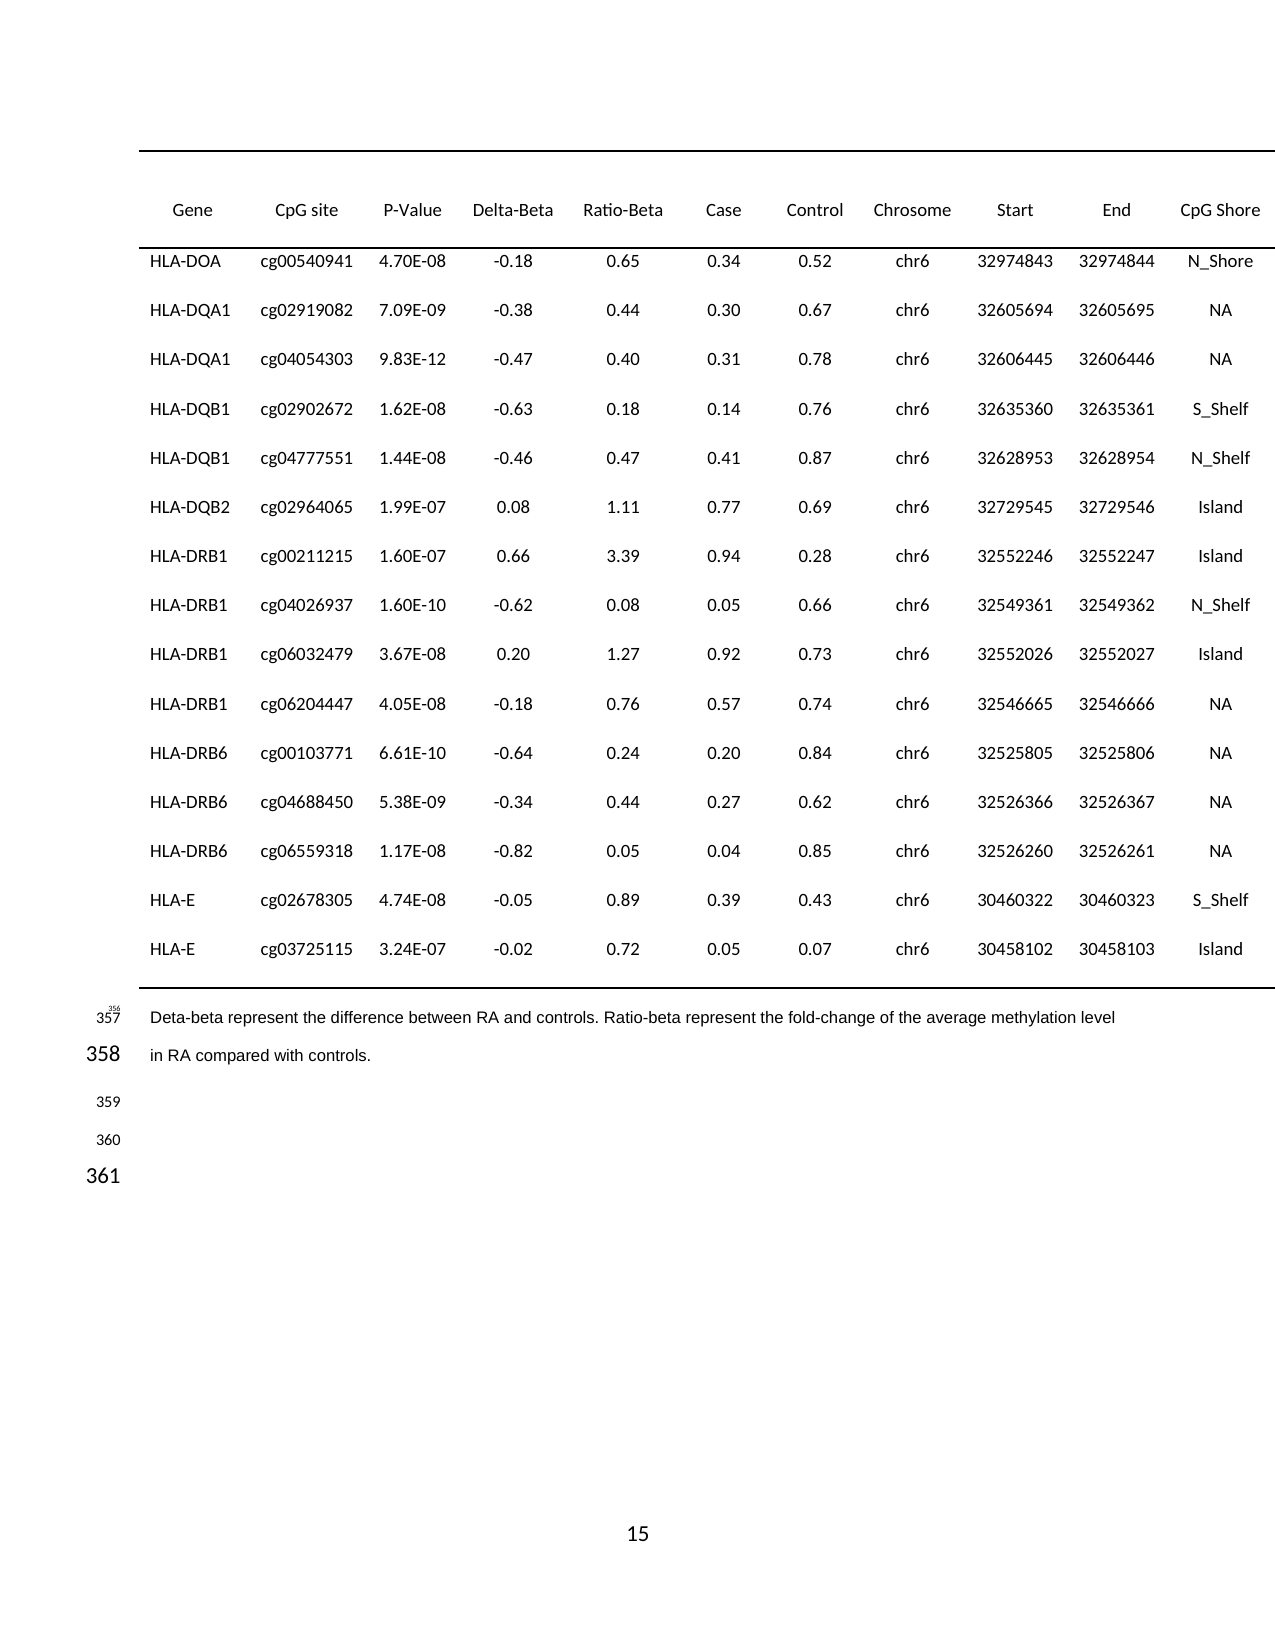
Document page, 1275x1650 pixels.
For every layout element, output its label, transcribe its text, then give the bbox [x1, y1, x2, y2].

table_cell 30458103 [1066, 938, 1168, 987]
table_cell HLA-DRB6 [139, 790, 247, 839]
text Deta-beta represent the difference between RA and controls. Ratio-beta represent the fold-change of the average methylation level in RA compared with controls. [150, 1008, 1125, 1065]
table_cell cg02902672 [247, 397, 367, 446]
table_cell chr6 [861, 741, 964, 790]
table_cell HLA-DRB1 [139, 544, 247, 593]
table_cell chr6 [861, 692, 964, 741]
table_header Start [964, 152, 1066, 247]
table_cell cg04777551 [247, 446, 367, 495]
table_cell 0.34 [678, 249, 769, 298]
table_cell 7.09E-09 [367, 298, 458, 347]
table_cell 0.67 [769, 298, 861, 347]
table_cell 4.05E-08 [367, 692, 458, 741]
table_cell 0.14 [678, 397, 769, 446]
table_cell cg02678305 [247, 888, 367, 937]
table_cell 1.17E-08 [367, 839, 458, 888]
table_cell 32628954 [1066, 446, 1168, 495]
table_cell cg03725115 [247, 938, 367, 987]
table_cell 0.66 [458, 544, 568, 593]
table_cell 32549362 [1066, 593, 1168, 642]
table_cell 32552026 [964, 643, 1066, 692]
table_cell cg00103771 [247, 741, 367, 790]
table_cell 4.74E-08 [367, 888, 458, 937]
table_cell cg04688450 [247, 790, 367, 839]
table_cell 30460322 [964, 888, 1066, 937]
table_cell 0.04 [678, 839, 769, 888]
table_cell 32552027 [1066, 643, 1168, 692]
table_cell 0.78 [769, 348, 861, 397]
table_cell 0.77 [678, 495, 769, 544]
table_cell N_Shelf [1168, 593, 1273, 642]
table_cell 32974844 [1066, 249, 1168, 298]
table_cell NA [1168, 298, 1273, 347]
table_header P-Value [367, 152, 458, 247]
table_cell 0.18 [568, 397, 678, 446]
table_cell 0.94 [678, 544, 769, 593]
table_cell 1.60E-10 [367, 593, 458, 642]
table_cell NA [1168, 348, 1273, 397]
table_cell 0.08 [568, 593, 678, 642]
table_cell -0.18 [458, 249, 568, 298]
table_cell chr6 [861, 249, 964, 298]
table_cell chr6 [861, 643, 964, 692]
table_cell 3.67E-08 [367, 643, 458, 692]
table_cell chr6 [861, 348, 964, 397]
table_cell 32605694 [964, 298, 1066, 347]
table_cell 0.30 [678, 298, 769, 347]
table_cell -0.05 [458, 888, 568, 937]
table_cell 0.52 [769, 249, 861, 298]
table_cell S_Shelf [1168, 397, 1273, 446]
table_cell -0.82 [458, 839, 568, 888]
table_cell 6.61E-10 [367, 741, 458, 790]
table_cell 32552246 [964, 544, 1066, 593]
table_cell 32729545 [964, 495, 1066, 544]
table_cell HLA-DRB1 [139, 692, 247, 741]
table_header CpG Shore [1168, 152, 1273, 247]
table_cell 32729546 [1066, 495, 1168, 544]
table_cell 0.05 [678, 593, 769, 642]
table_header Delta-Beta [458, 152, 568, 247]
table_cell 32606445 [964, 348, 1066, 397]
table_header Control [769, 152, 861, 247]
table_cell 3.24E-07 [367, 938, 458, 987]
table_header End [1066, 152, 1168, 247]
table_cell 0.24 [568, 741, 678, 790]
table_cell HLA-E [139, 938, 247, 987]
table_cell 0.27 [678, 790, 769, 839]
table_cell 32606446 [1066, 348, 1168, 397]
table_cell cg06032479 [247, 643, 367, 692]
table_cell -0.38 [458, 298, 568, 347]
table_cell -0.18 [458, 692, 568, 741]
table_cell chr6 [861, 888, 964, 937]
table_cell 0.05 [678, 938, 769, 987]
table_cell HLA-DRB6 [139, 839, 247, 888]
table_cell 32546665 [964, 692, 1066, 741]
table_cell 32605695 [1066, 298, 1168, 347]
table_cell chr6 [861, 397, 964, 446]
table_header Gene [139, 152, 247, 247]
table_cell cg04054303 [247, 348, 367, 397]
table_cell 32549361 [964, 593, 1066, 642]
table_cell chr6 [861, 593, 964, 642]
table_cell cg02964065 [247, 495, 367, 544]
table_cell HLA-DQA1 [139, 298, 247, 347]
table_cell HLA-E [139, 888, 247, 937]
table_cell 30458102 [964, 938, 1066, 987]
table_cell chr6 [861, 446, 964, 495]
table_cell 32974843 [964, 249, 1066, 298]
table_cell N_Shelf [1168, 446, 1273, 495]
table_cell 0.74 [769, 692, 861, 741]
table_cell HLA-DRB6 [139, 741, 247, 790]
table_cell -0.02 [458, 938, 568, 987]
table_cell 0.40 [568, 348, 678, 397]
table_cell -0.63 [458, 397, 568, 446]
table_cell chr6 [861, 839, 964, 888]
table_cell 1.27 [568, 643, 678, 692]
table_cell Island [1168, 938, 1273, 987]
table_cell 32552247 [1066, 544, 1168, 593]
table_cell Island [1168, 643, 1273, 692]
table_cell 0.92 [678, 643, 769, 692]
table_cell 0.39 [678, 888, 769, 937]
table_cell 0.08 [458, 495, 568, 544]
table_cell 32635360 [964, 397, 1066, 446]
table_cell N_Shore [1168, 249, 1273, 298]
table_cell 1.99E-07 [367, 495, 458, 544]
table_cell cg02919082 [247, 298, 367, 347]
table_cell 0.07 [769, 938, 861, 987]
table_cell NA [1168, 741, 1273, 790]
table_cell cg04026937 [247, 593, 367, 642]
table_cell 0.85 [769, 839, 861, 888]
table_cell 0.72 [568, 938, 678, 987]
table_cell 32526260 [964, 839, 1066, 888]
table_cell NA [1168, 692, 1273, 741]
table_cell 0.44 [568, 790, 678, 839]
table_cell HLA-DQB1 [139, 446, 247, 495]
table_cell 32526366 [964, 790, 1066, 839]
table_cell 0.31 [678, 348, 769, 397]
table_cell 0.44 [568, 298, 678, 347]
table_cell 0.65 [568, 249, 678, 298]
table_cell 1.44E-08 [367, 446, 458, 495]
table_cell -0.34 [458, 790, 568, 839]
table_cell -0.62 [458, 593, 568, 642]
table_cell -0.46 [458, 446, 568, 495]
table_header Ratio-Beta [568, 152, 678, 247]
table_cell 32546666 [1066, 692, 1168, 741]
table_cell 0.76 [769, 397, 861, 446]
table_cell chr6 [861, 544, 964, 593]
table_cell 1.11 [568, 495, 678, 544]
table_cell HLA-DQB1 [139, 397, 247, 446]
table_cell 32525806 [1066, 741, 1168, 790]
table_header Case [678, 152, 769, 247]
table_cell HLA-DRB1 [139, 593, 247, 642]
table_cell 3.39 [568, 544, 678, 593]
table_cell 0.69 [769, 495, 861, 544]
table_cell 0.41 [678, 446, 769, 495]
table_cell HLA-DQB2 [139, 495, 247, 544]
table_cell 5.38E-09 [367, 790, 458, 839]
table_cell cg06204447 [247, 692, 367, 741]
table_cell 0.84 [769, 741, 861, 790]
table_cell chr6 [861, 495, 964, 544]
table_cell HLA-DQA1 [139, 348, 247, 397]
table_cell -0.64 [458, 741, 568, 790]
table_cell 0.73 [769, 643, 861, 692]
table_cell 9.83E-12 [367, 348, 458, 397]
table_cell chr6 [861, 790, 964, 839]
table_cell 0.43 [769, 888, 861, 937]
table_cell NA [1168, 790, 1273, 839]
table_cell -0.47 [458, 348, 568, 397]
table_cell 0.87 [769, 446, 861, 495]
table_cell 30460323 [1066, 888, 1168, 937]
table_cell HLA-DRB1 [139, 643, 247, 692]
table_header Chrosome [861, 152, 964, 247]
table_cell 0.20 [458, 643, 568, 692]
table_cell HLA-DOA [139, 249, 247, 298]
table_cell chr6 [861, 298, 964, 347]
table_cell NA [1168, 839, 1273, 888]
table_cell cg00211215 [247, 544, 367, 593]
table_cell 32628953 [964, 446, 1066, 495]
table_cell Island [1168, 544, 1273, 593]
table_cell 32526261 [1066, 839, 1168, 888]
table_cell 32526367 [1066, 790, 1168, 839]
table_cell 32635361 [1066, 397, 1168, 446]
table_cell Island [1168, 495, 1273, 544]
table_cell 1.62E-08 [367, 397, 458, 446]
table_header CpG site [247, 152, 367, 247]
table_cell S_Shelf [1168, 888, 1273, 937]
table_cell 0.05 [568, 839, 678, 888]
table_cell 32525805 [964, 741, 1066, 790]
table_cell cg00540941 [247, 249, 367, 298]
table_cell 0.47 [568, 446, 678, 495]
table_cell 0.28 [769, 544, 861, 593]
table_cell 4.70E-08 [367, 249, 458, 298]
table_cell cg06559318 [247, 839, 367, 888]
table_cell 0.76 [568, 692, 678, 741]
table_cell chr6 [861, 938, 964, 987]
table_cell 0.66 [769, 593, 861, 642]
table_cell 0.62 [769, 790, 861, 839]
table_cell 0.89 [568, 888, 678, 937]
table_cell 1.60E-07 [367, 544, 458, 593]
table_cell 0.57 [678, 692, 769, 741]
table_cell 0.20 [678, 741, 769, 790]
